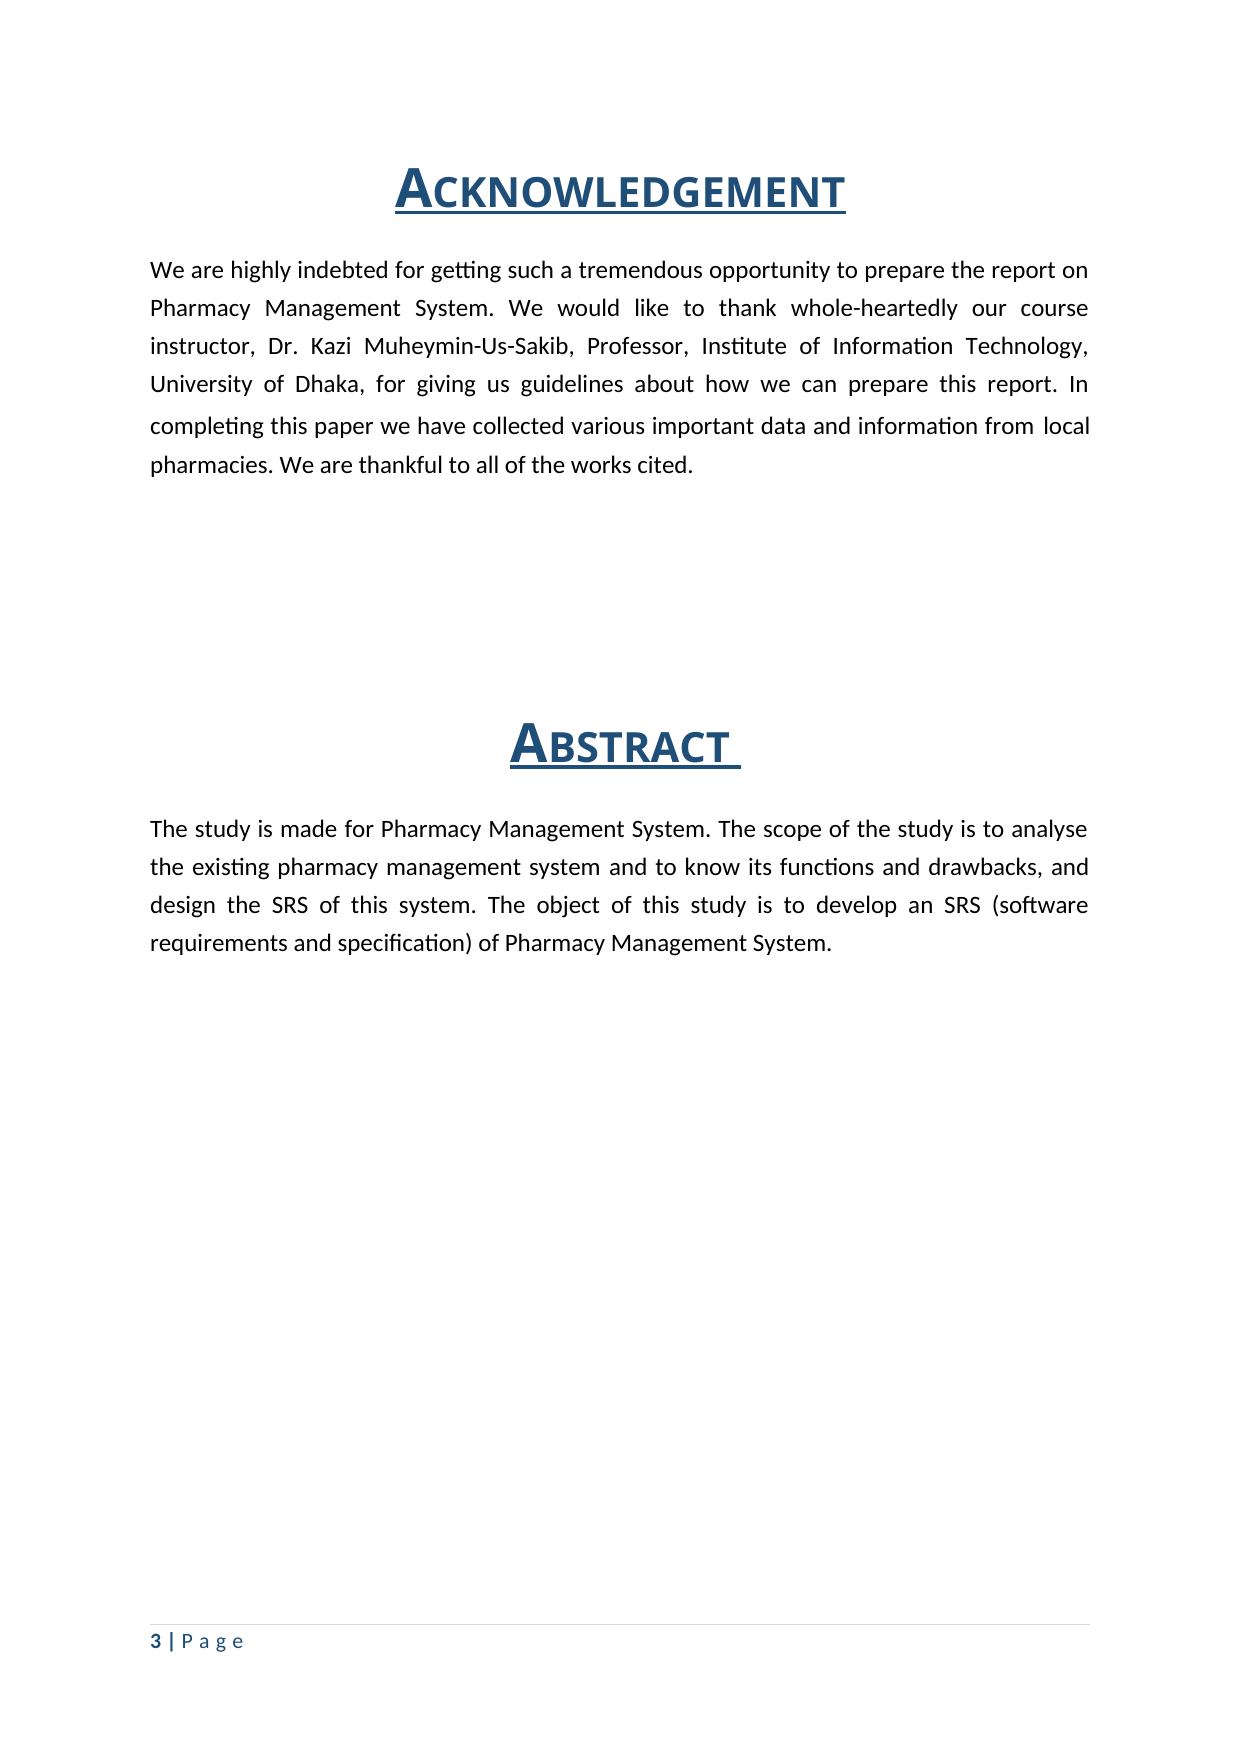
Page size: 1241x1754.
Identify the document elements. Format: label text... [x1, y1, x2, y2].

text ABSTRACT [150, 704, 1090, 778]
text ACKNOWLEDGEMENT [150, 150, 1090, 224]
text The study is made for Pharmacy Management System. The scope of the study is to analyse the existing pharmacy management system and to know its functions and drawbacks, and design the SRS of this system. The object of this study is to develop an SRS (software requirements and specification) of Pharmacy Management System. [150, 813, 1090, 958]
text We are highly indebted for getting such a tremendous opportunity to prepare the report on Pharmacy Management System. We would like to thank whole-heartedly our course instructor, Dr. Kazi Muheymin-Us-Sakib, Professor, Institute of Information Technology, University of Dhaka, for giving us guidelines about how we can prepare this report. In completing this paper we have collected various important data and information from local pharmacies. We are thankful to all of the works cited. [150, 254, 1090, 480]
